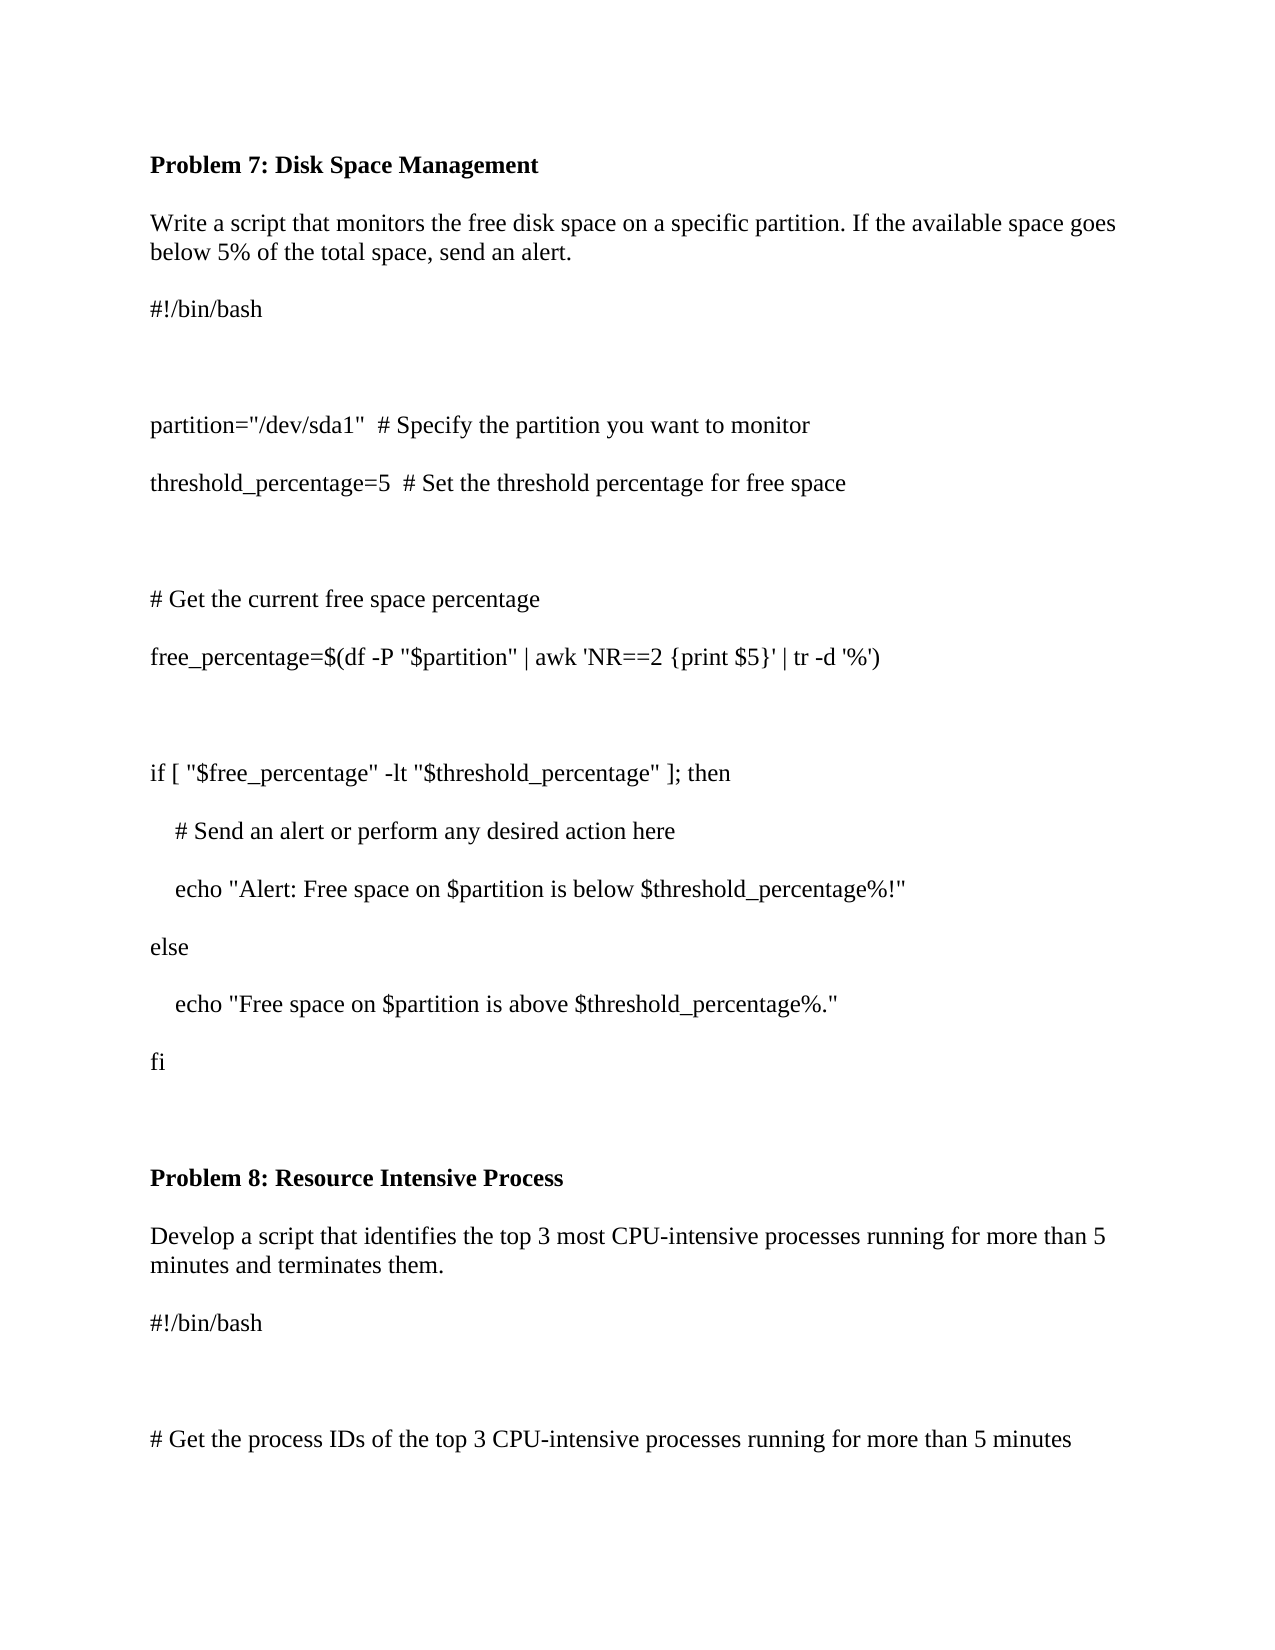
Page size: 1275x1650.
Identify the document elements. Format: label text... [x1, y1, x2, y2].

text # Get the process IDs of the top 3 CPU-intensive processes running for more than 5 minutes [150, 1424, 1125, 1452]
text #!/bin/bash [150, 1308, 1125, 1337]
text partition="/dev/sda1" # Specify the partition you want to monitor [150, 410, 1125, 439]
text if [ "$free_percentage" -lt "$threshold_percentage" ]; then [150, 758, 1125, 787]
text Develop a script that identifies the top 3 most CPU-intensive processes running for more than 5 minutes and terminates them. [150, 1221, 1125, 1279]
text echo "Alert: Free space on $partition is below $threshold_percentage%!" [150, 874, 1125, 902]
text #!/bin/bash [150, 294, 1125, 323]
text fi [150, 1047, 1125, 1076]
text Write a script that monitors the free disk space on a specific partition. If the available space goes below 5% of the total space, send an alert. [150, 208, 1125, 265]
text Problem 7: Disk Space Management [150, 150, 1125, 179]
text free_percentage=$(df -P "$partition" | awk 'NR==2 {print $5}' | tr -d '%') [150, 642, 1125, 671]
text else [150, 932, 1125, 960]
text # Get the current free space percentage [150, 584, 1125, 613]
text threshold_percentage=5 # Set the threshold percentage for free space [150, 468, 1125, 497]
text echo "Free space on $partition is above $threshold_percentage%." [150, 989, 1125, 1018]
text Problem 8: Resource Intensive Process [150, 1163, 1125, 1192]
text # Send an alert or perform any desired action here [150, 816, 1125, 844]
